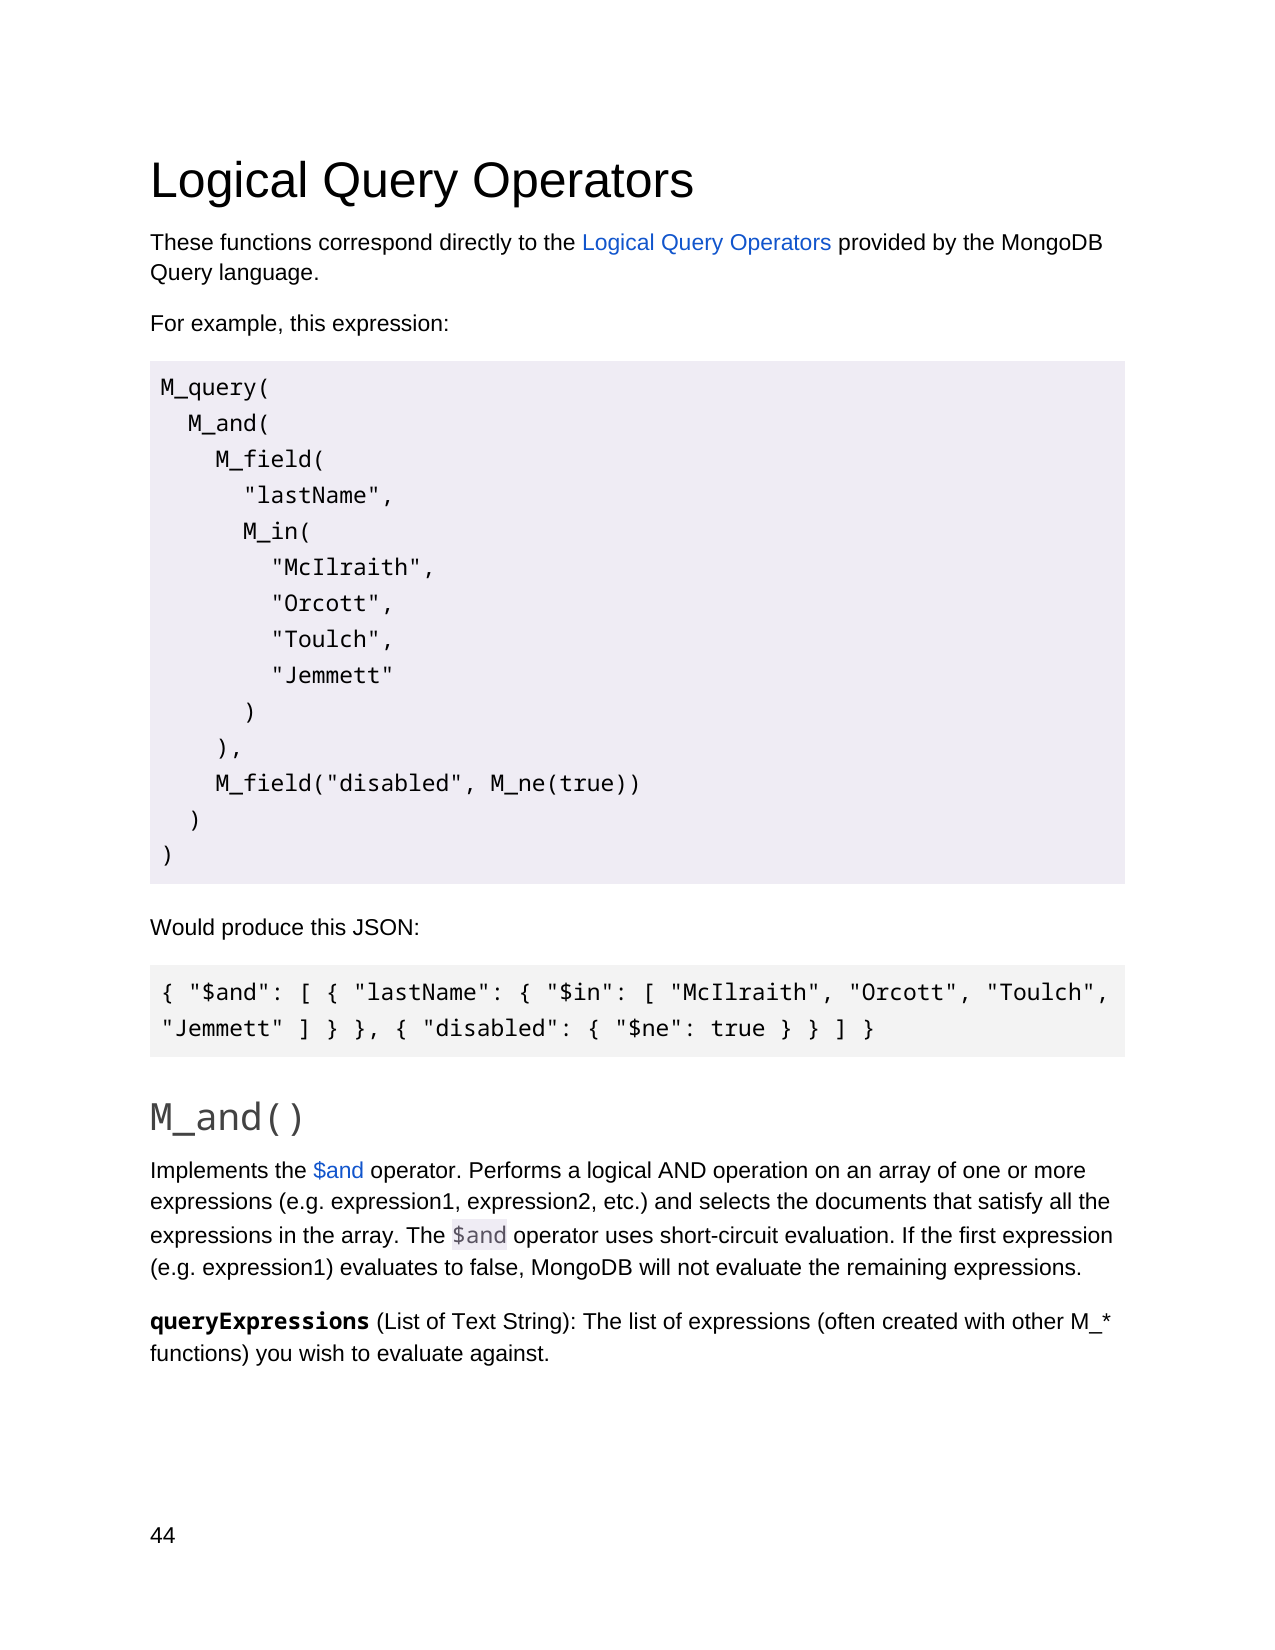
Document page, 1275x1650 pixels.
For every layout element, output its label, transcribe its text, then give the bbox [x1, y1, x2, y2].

table_header M_query( M_and( M_field( "lastName", M_in( "McIlraith", "Orcott", "Toulch", "Jemmett" ) ), M_field("disabled", M_ne(true)) ) ) [150, 361, 1125, 884]
text queryExpressions (List of Text String): The list of expressions (often created with other M_* functions) you wish to evaluate against. [150, 1305, 1125, 1366]
text For example, this expression: [150, 310, 1125, 336]
subtitle M_and() [150, 1090, 1125, 1141]
text Would produce this JSON: [150, 884, 1125, 941]
text Implements the $and operator. Performs a logical AND operation on an array of one or more expressions (e.g. expression1, expression2, etc.) and selects the documents that satisfy all the expressions in the array. The $and operator uses short-circuit evaluation. If the first expression (e.g. expression1) evaluates to false, MongoDB will not evaluate the remaining expressions. [150, 1157, 1125, 1280]
subtitle Logical Query Operators [150, 150, 1125, 207]
text These functions correspond directly to the Logical Query Operators provided by the MongoDB Query language. [150, 228, 1125, 285]
table_header { "$and": [ { "lastName": { "$in": [ "McIlraith", "Orcott", "Toulch", "Jemmett" ] } }, { "disabled": { "$ne": true } } ] } [150, 965, 1125, 1057]
